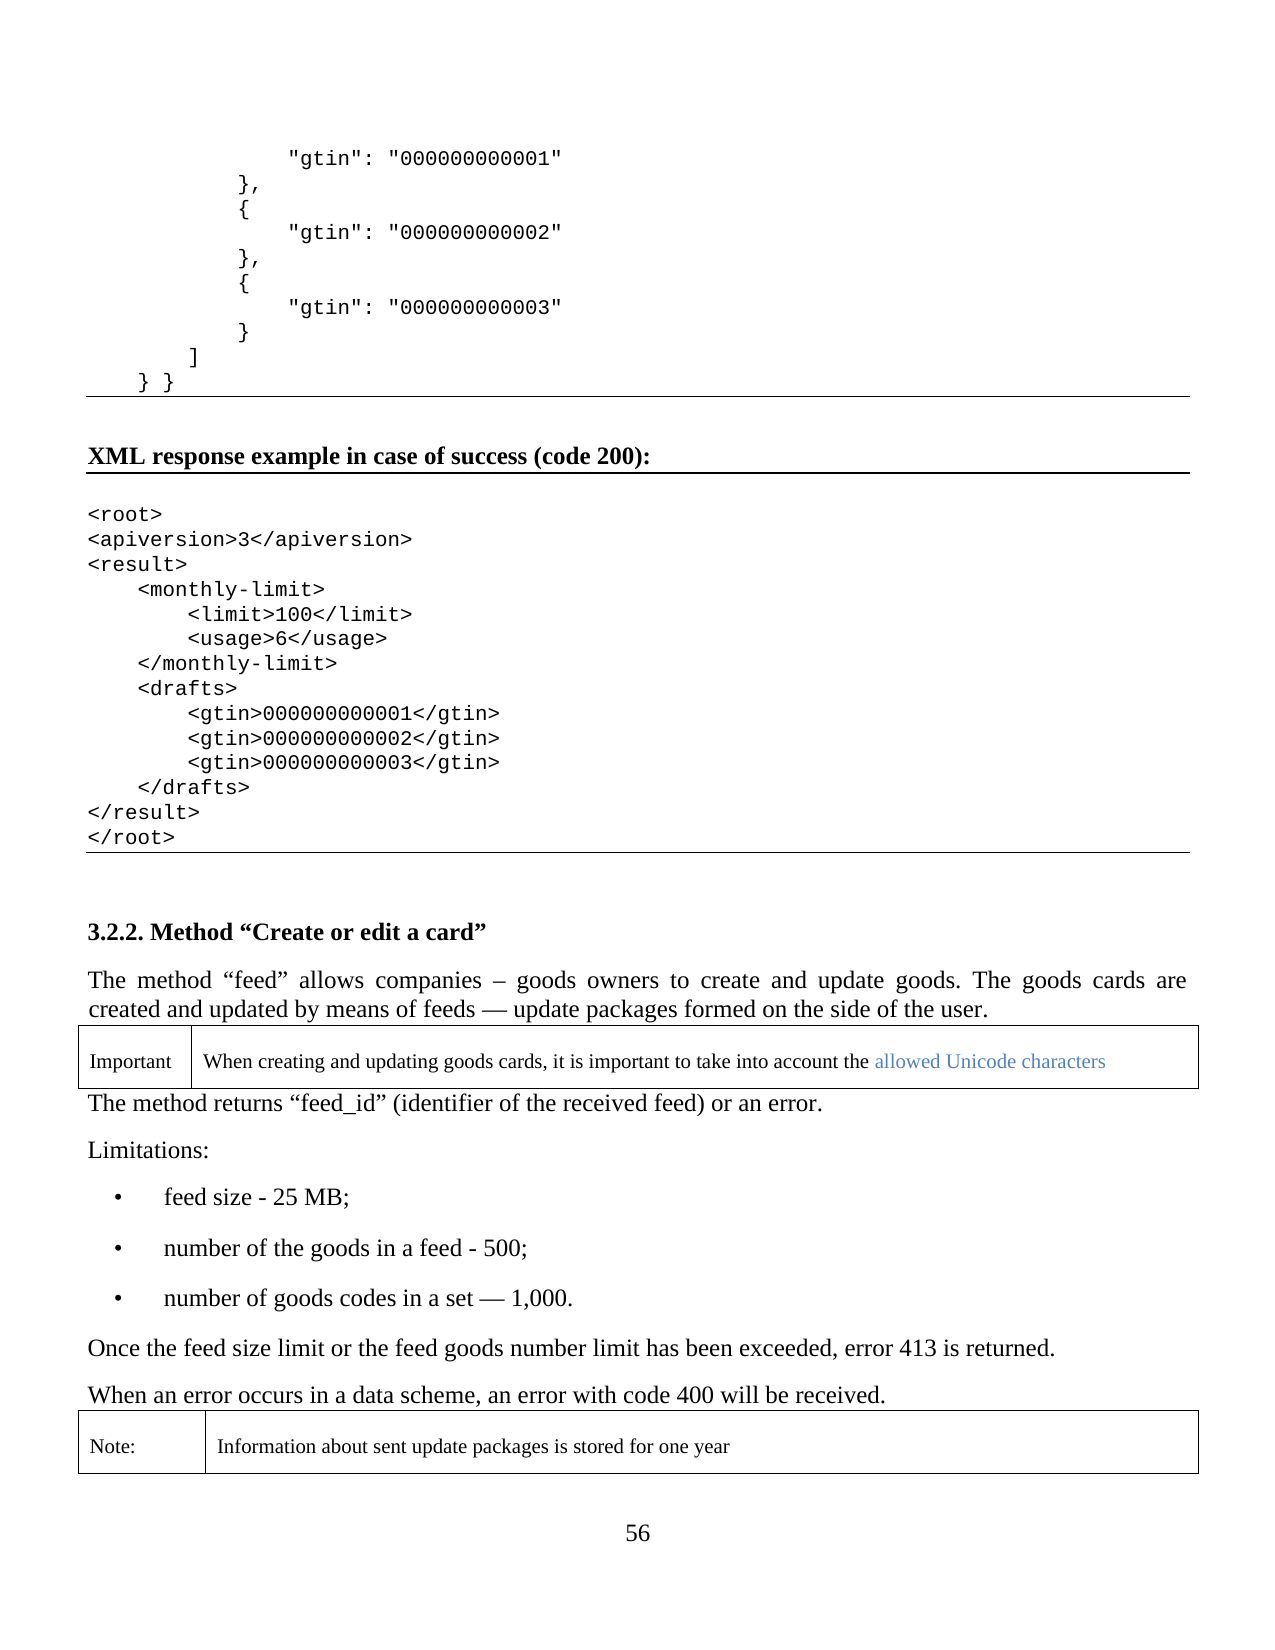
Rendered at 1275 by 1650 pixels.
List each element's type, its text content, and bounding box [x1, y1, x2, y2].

text Once the feed size limit or the feed goods number limit has been exceeded, error 413 is returned. [87, 1333, 1188, 1361]
text { [87, 272, 1193, 296]
text <monthly-limit> [87, 579, 1193, 602]
text "gtin": "000000000003" [87, 297, 1193, 320]
text The method returns “feed_id” (identifier of the received feed) or an error. [87, 1089, 1188, 1117]
text <root> [87, 504, 1193, 528]
list number of goods codes in a set — 1,000. [114, 1283, 1188, 1312]
text The method “feed” allows companies – goods owners to create and update goods. The goods cards are created and updated by means of feeds — update packages formed on the side of the user. [87, 965, 1188, 1023]
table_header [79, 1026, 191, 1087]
text }, [87, 173, 1193, 196]
list number of the goods in a feed - 500; [114, 1233, 1188, 1262]
text { [87, 198, 1193, 221]
text <result> [87, 554, 1193, 578]
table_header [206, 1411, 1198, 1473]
text "gtin": "000000000001" [87, 148, 1193, 172]
text <limit>100</limit> [87, 604, 1193, 627]
text Limitations: [87, 1136, 1188, 1164]
text }, [87, 247, 1193, 271]
text </root> [87, 827, 1193, 850]
text When an error occurs in a data scheme, an error with code 400 will be received. [87, 1380, 1188, 1408]
text <usage>6</usage> [87, 628, 1193, 652]
list feed size - 25 MB; [114, 1182, 1188, 1211]
text <gtin>000000000001</gtin> [87, 703, 1193, 726]
text ] [87, 346, 1193, 370]
text </result> [87, 802, 1193, 826]
text XML response example in case of success (code 200): [87, 441, 1193, 470]
text </monthly-limit> [87, 653, 1193, 677]
text <gtin>000000000002</gtin> [87, 728, 1193, 751]
text </drafts> [87, 777, 1193, 801]
subtitle Method “Create or edit a card” [87, 917, 1193, 946]
text <apiversion>3</apiversion> [87, 529, 1193, 553]
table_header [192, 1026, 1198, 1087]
text } } [87, 371, 176, 395]
text <gtin>000000000003</gtin> [87, 752, 1193, 776]
text } [87, 322, 1193, 345]
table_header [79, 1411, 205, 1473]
text "gtin": "000000000002" [87, 222, 1193, 246]
text <drafts> [87, 678, 1193, 702]
